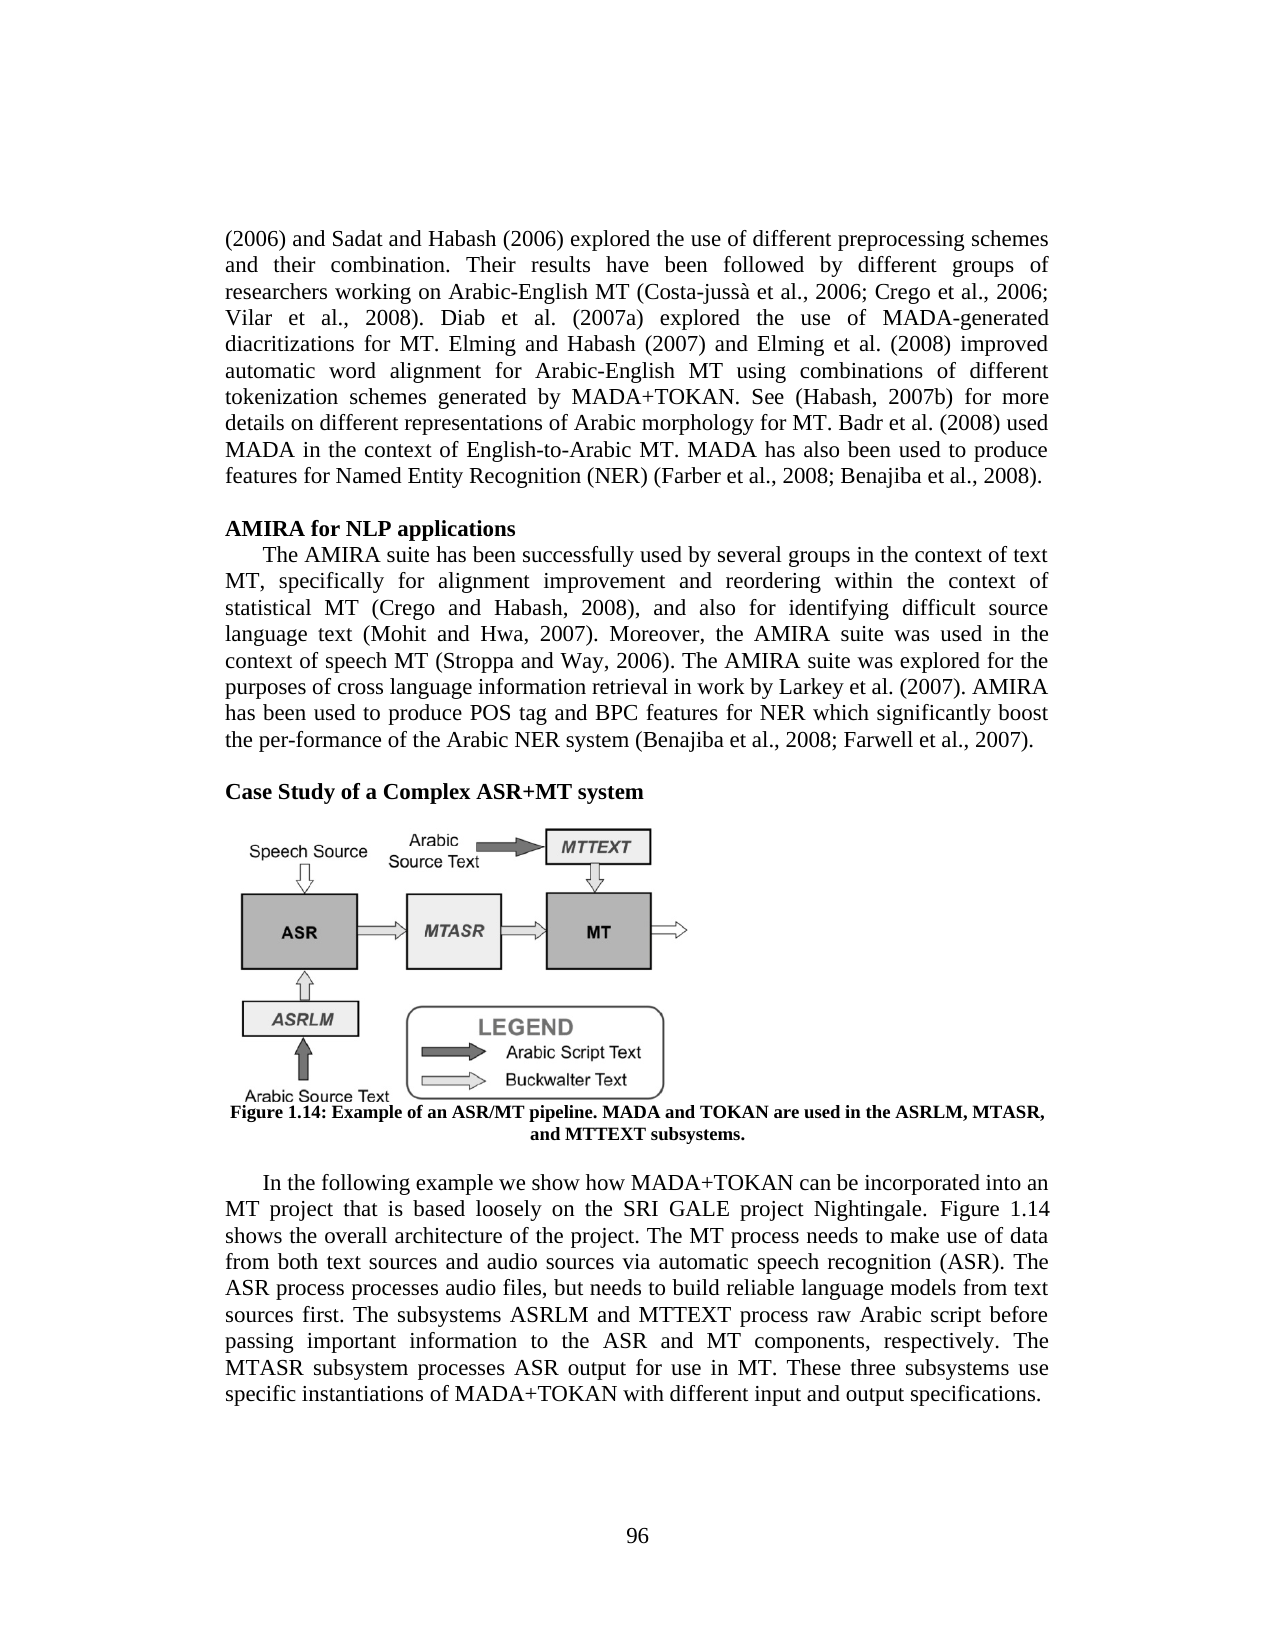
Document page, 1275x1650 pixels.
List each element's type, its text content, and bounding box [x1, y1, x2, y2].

text In the following example we show how MADA+TOKAN can be incorporated into an MT project that is based loosely on the SRI GALE project Nightingale. Figure 1.14 shows the overall architecture of the project. The MT process needs to make use of data from both text sources and audio sources via automatic speech recognition (ASR). The ASR process processes audio files, but needs to build reliable language models from text sources first. The subsystems ASRLM and MTTEXT process raw Arabic script before passing important information to the ASR and MT components, respectively. The MTASR subsystem processes ASR output for use in MT. These three subsystems use specific instantiations of MADA+TOKAN with different input and output specifications. [225, 1169, 1050, 1406]
text AMIRA for NLP applications [225, 515, 1050, 541]
picture [239, 828, 688, 1101]
text The AMIRA suite has been successfully used by several groups in the context of text MT, specifically for alignment improvement and reordering within the context of statistical MT (Crego and Habash, 2008), and also for identifying difficult source language text (Mohit and Hwa, 2007). Moreover, the AMIRA suite was used in the context of speech MT (Stroppa and Way, 2006). The AMIRA suite was explored for the purposes of cross language information retrieval in work by Larkey et al. (2007). AMIRA has been used to produce POS tag and BPC features for NER which significantly boost the per-formance of the Arabic NER system (Benajiba et al., 2008; Farwell et al., 2007). [225, 541, 1050, 752]
text Case Study of a Complex ASR+MT system [225, 778, 1050, 805]
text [225, 225, 1050, 488]
text Figure 1.14: Example of an ASR/MT pipeline. MADA and TOKAN are used in the ASRLM, MTASR, and MTTEXT subsystems. [225, 1101, 1050, 1144]
